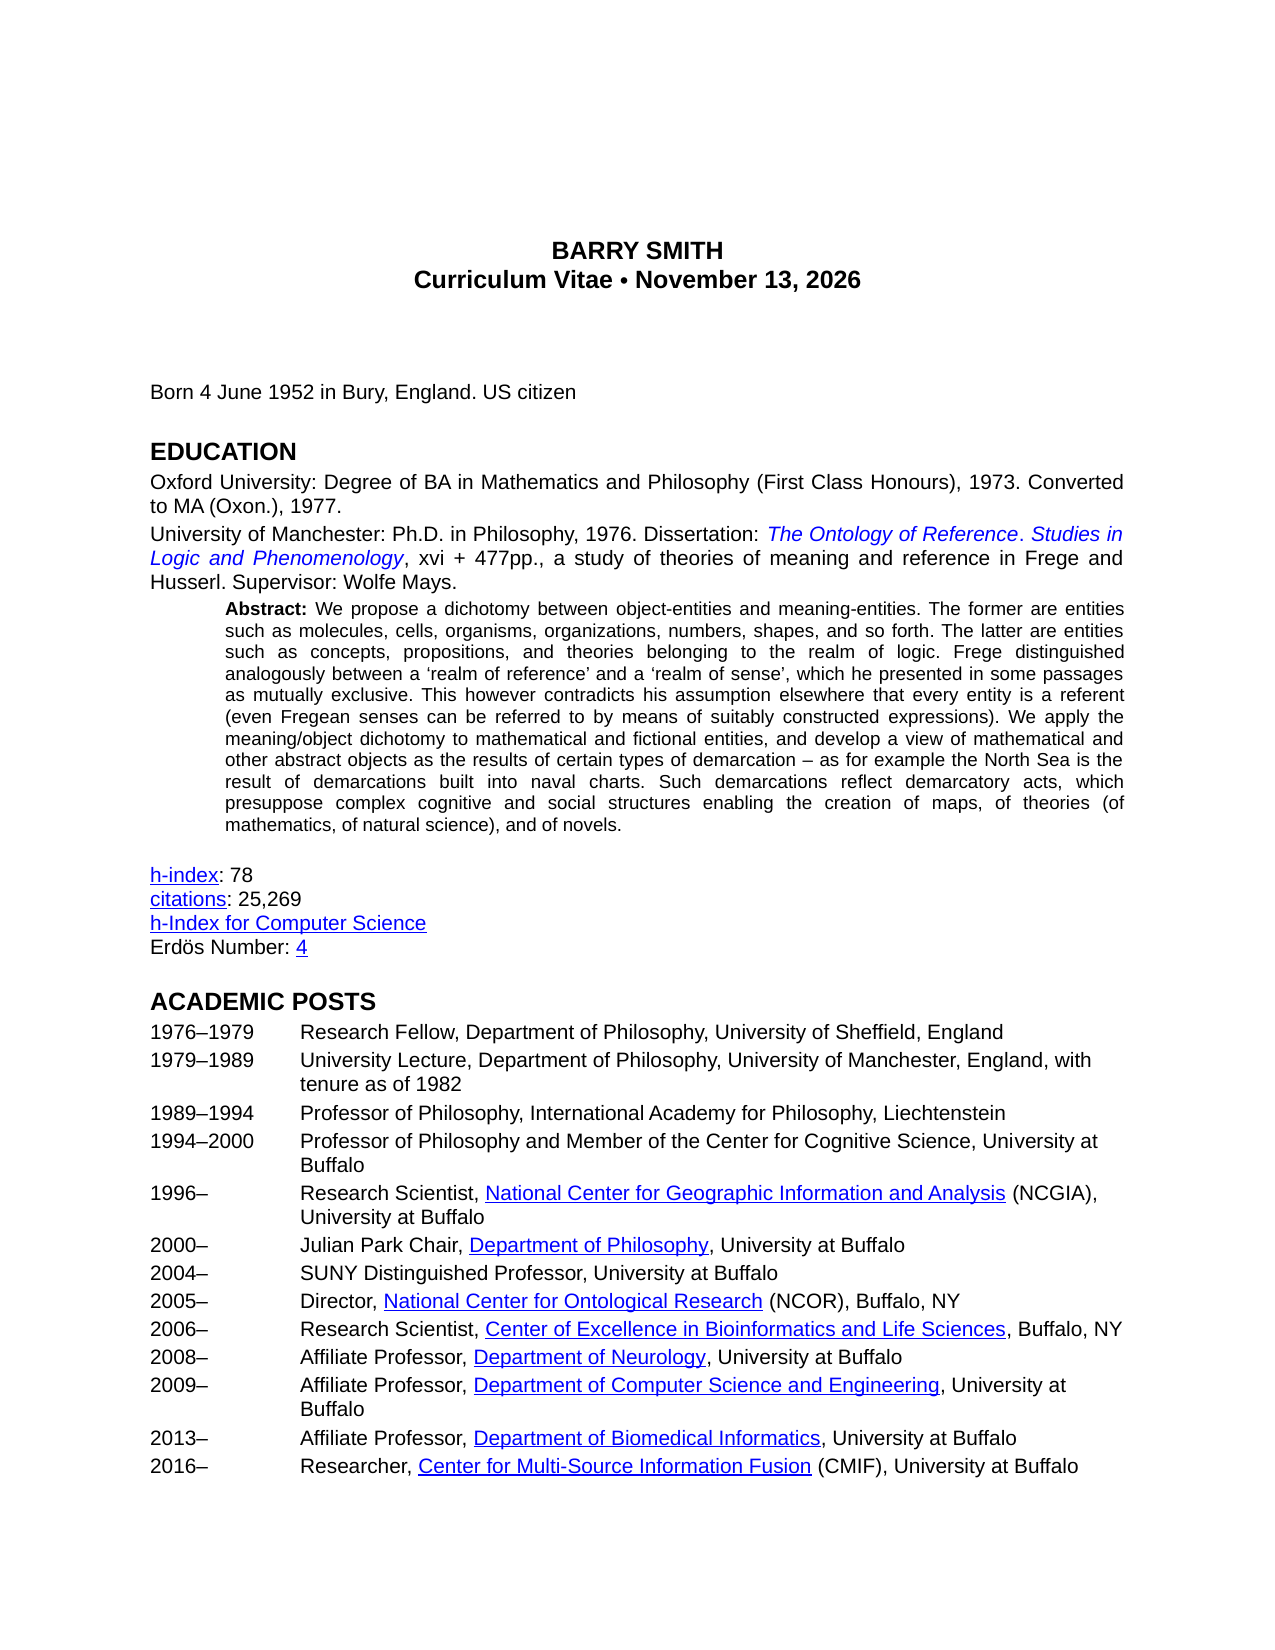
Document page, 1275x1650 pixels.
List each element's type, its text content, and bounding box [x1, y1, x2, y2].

text h-Index for Computer Science [150, 911, 1125, 935]
text citations: 25,269 [150, 887, 1125, 911]
text Curriculum Vitae • September 30, 2017 [150, 265, 1125, 294]
text 1976–1979 Research Fellow, Department of Philosophy, University of Sheffield, England [150, 1020, 1125, 1044]
text 2000– Julian Park Chair, Department of Philosophy, University at Buffalo [150, 1233, 1125, 1257]
text h-index: 78 [150, 863, 1125, 887]
text 1996– Research Scientist, National Center for Geographic Information and Analysis (NCGIA), University at Buffalo [150, 1181, 1125, 1228]
text 2013– Affiliate Professor, Department of Biomedical Informatics, University at Buffalo [150, 1425, 1125, 1449]
text 1994–2000 Professor of Philosophy and Member of the Center for Cognitive Science, University at Buffalo [150, 1128, 1125, 1176]
text Born 4 June 1952 in Bury, England. US citizen [150, 380, 1125, 404]
text 2004– SUNY Distinguished Professor, University at Buffalo [150, 1261, 1125, 1285]
text Abstract: We propose a dichotomy between object-entities and meaning-entities. The former are entities such as molecules, cells, organisms, organizations, numbers, shapes, and so forth. The latter are entities such as concepts, propositions, and theories belonging to the realm of logic. Frege distinguished analogously between a ‘realm of reference’ and a ‘realm of sense’, which he presented in some passages as mutually exclusive. This however contradicts his assumption elsewhere that every entity is a referent (even Fregean senses can be referred to by means of suitably constructed expressions). We apply the meaning/object dichotomy to mathematical and fictional entities, and develop a view of mathematical and other abstract objects as the results of certain types of demarcation – as for example the North Sea is the result of demarcations built into naval charts. Such demarcations reflect demarcatory acts, which presuppose complex cognitive and social structures enabling the creation of maps, of theories (of mathematics, of natural science), and of novels. [225, 598, 1125, 835]
text 1979–1989 University Lecture, Department of Philosophy, University of Manchester, England, with tenure as of 1982 [150, 1048, 1125, 1096]
text BARRY SMITH [150, 236, 1125, 265]
text 2016– Researcher, Center for Multi-Source Information Fusion (CMIF), University at Buffalo [150, 1453, 1125, 1477]
text 2006– Research Scientist, Center of Excellence in Bioinformatics and Life Sciences, Buffalo, NY [150, 1317, 1125, 1341]
text ACADEMIC POSTS [150, 987, 1125, 1016]
text 2008– Affiliate Professor, Department of Neurology, University at Buffalo [150, 1345, 1125, 1369]
text 1989–1994 Professor of Philosophy, International Academy for Philosophy, Liechtenstein [150, 1100, 1125, 1124]
text University of Manchester: Ph.D. in Philosophy, 1976. Dissertation: The Ontology of Reference. Studies in Logic and Phenomenology, xvi + 477pp., a study of theories of meaning and reference in Frege and Husserl. Supervisor: Wolfe Mays. [150, 522, 1125, 594]
text 2005– Director, National Center for Ontological Research (NCOR), Buffalo, NY [150, 1289, 1125, 1313]
text EDUCATION [150, 437, 1125, 466]
text Erdös Number: 4 [150, 935, 1125, 959]
text 2009– Affiliate Professor, Department of Computer Science and Engineering, University at Buffalo [150, 1373, 1125, 1421]
text Oxford University: Degree of BA in Mathematics and Philosophy (First Class Honours), 1973. Converted to MA (Oxon.), 1977. [150, 470, 1125, 518]
